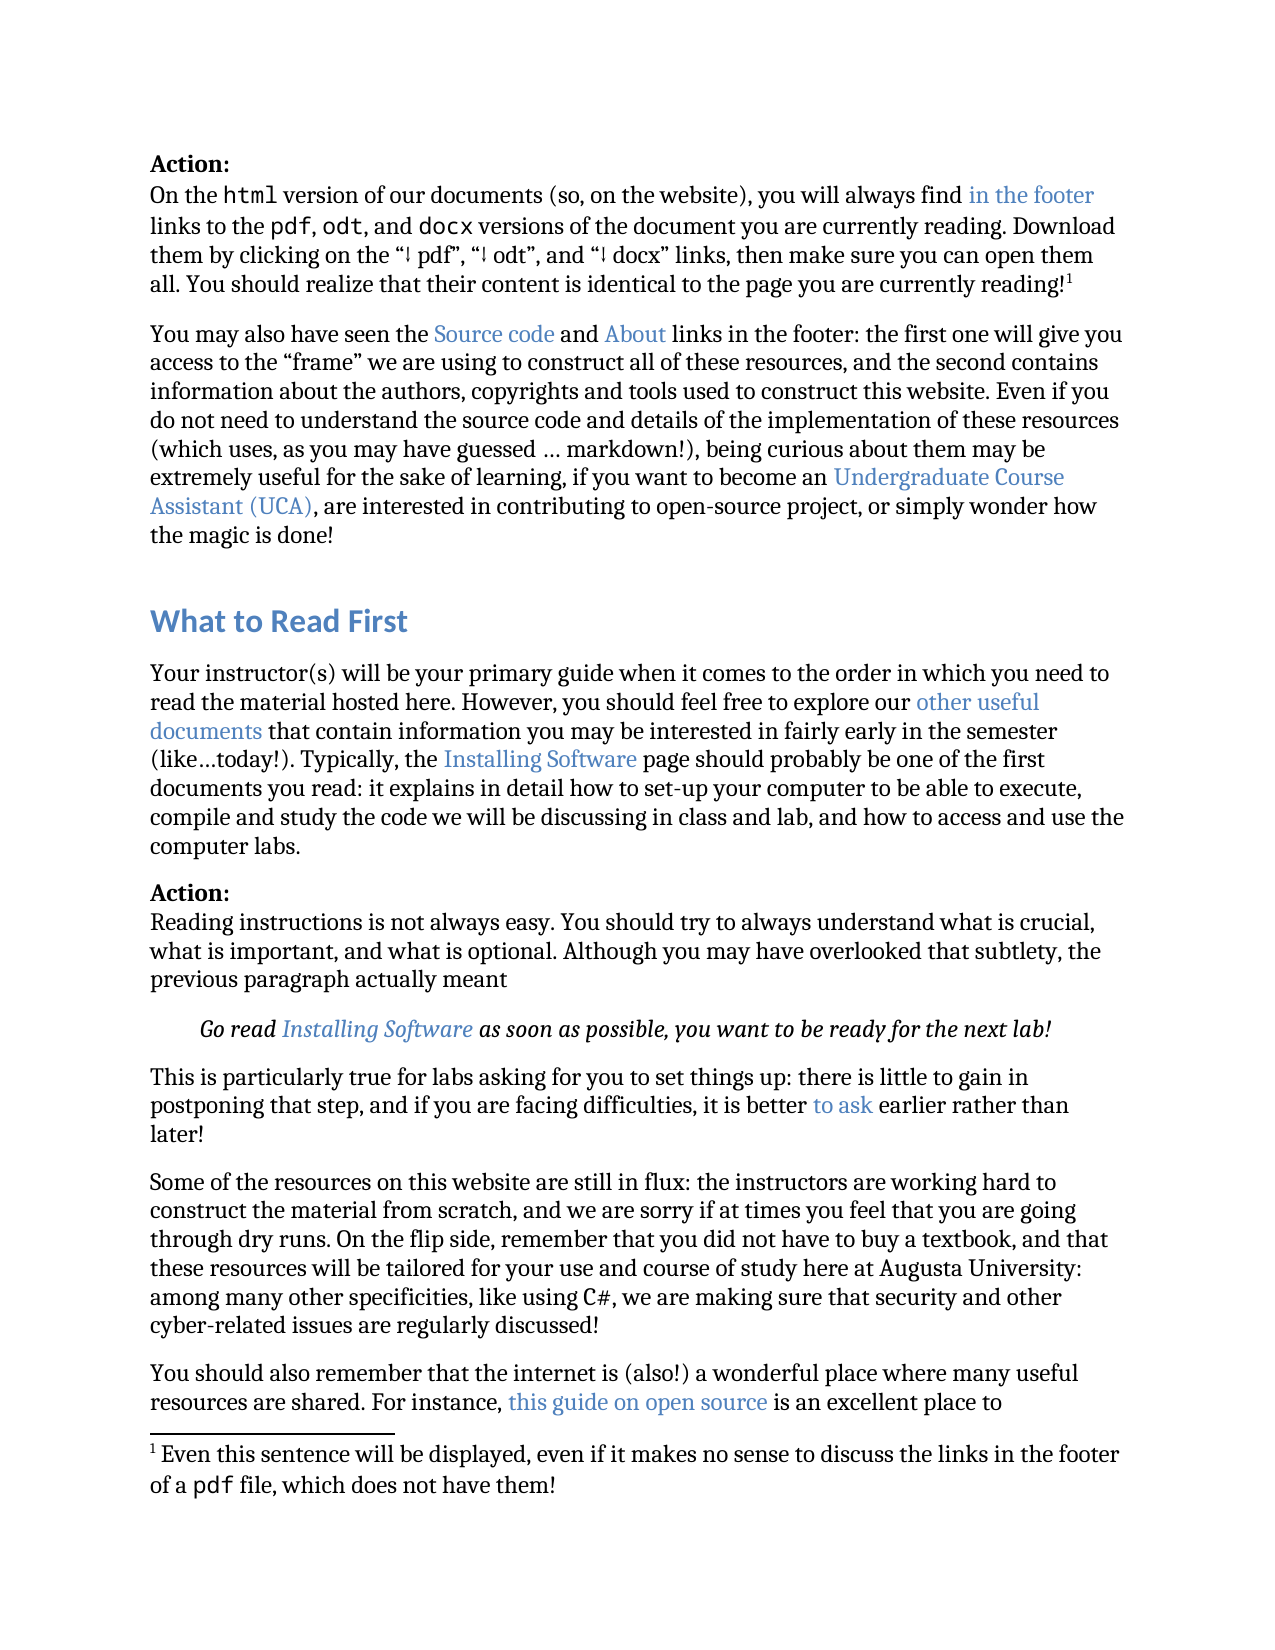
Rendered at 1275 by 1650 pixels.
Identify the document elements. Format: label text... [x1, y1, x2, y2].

text Some of the resources on this website are still in flux: the instructors are working hard to construct the material from scratch, and we are sorry if at times you feel that you are going through dry runs. On the flip side, remember that you did not have to buy a textbook, and that these resources will be tailored for your use and course of study here at Augusta University: among many other specificities, like using C#, we are making sure that security and other cyber-related issues are regularly discussed! [150, 1167, 1125, 1340]
text Your instructor(s) will be your primary guide when it comes to the order in which you need to read the material hosted here. However, you should feel free to explore our other useful documents that contain information you may be interested in fairly early in the semester (like…today!). Typically, the Installing Software page should probably be one of the first documents you read: it explains in detail how to set-up your computer to be able to execute, compile and study the code we will be discussing in class and lab, and how to access and use the computer labs. [150, 659, 1125, 860]
text Reading instructions is not always easy. You should try to always understand what is crucial, what is important, and what is optional. Although you may have overlooked that subtlety, the previous paragraph actually meant [150, 908, 1125, 994]
text Action: [150, 879, 1125, 908]
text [150, 1359, 1125, 1416]
text You may also have seen the Source code and About links in the footer: the first one will give you access to the “frame” we are using to construct all of these resources, and the second contains information about the authors, copyrights and tools used to construct this website. Even if you do not need to understand the source code and details of the implementation of these resources (which uses, as you may have guessed … markdown!), being curious about them may be extremely useful for the sake of learning, if you want to become an Undergraduate Course Assistant (UCA), are interested in contributing to open-source project, or simply wonder how the magic is done! [150, 319, 1125, 549]
text Go read Installing Software as soon as possible, you want to be ready for the next lab! [200, 1015, 1075, 1044]
subtitle What to Read First [150, 599, 1125, 640]
text Action: [150, 150, 1125, 179]
text On the html version of our documents (so, on the website), you will always find in the footer links to the pdf, odt, and docx versions of the document you are currently reading. Download them by clicking on the “↓ pdf”, “↓ odt”, and “↓ docx” links, then make sure you can open them all. You should realize that their content is identical to the page you are currently reading! [150, 179, 1125, 299]
text This is particularly true for labs asking for you to set things up: there is little to gain in postponing that step, and if you are facing difficulties, it is better to ask earlier rather than later! [150, 1062, 1125, 1149]
